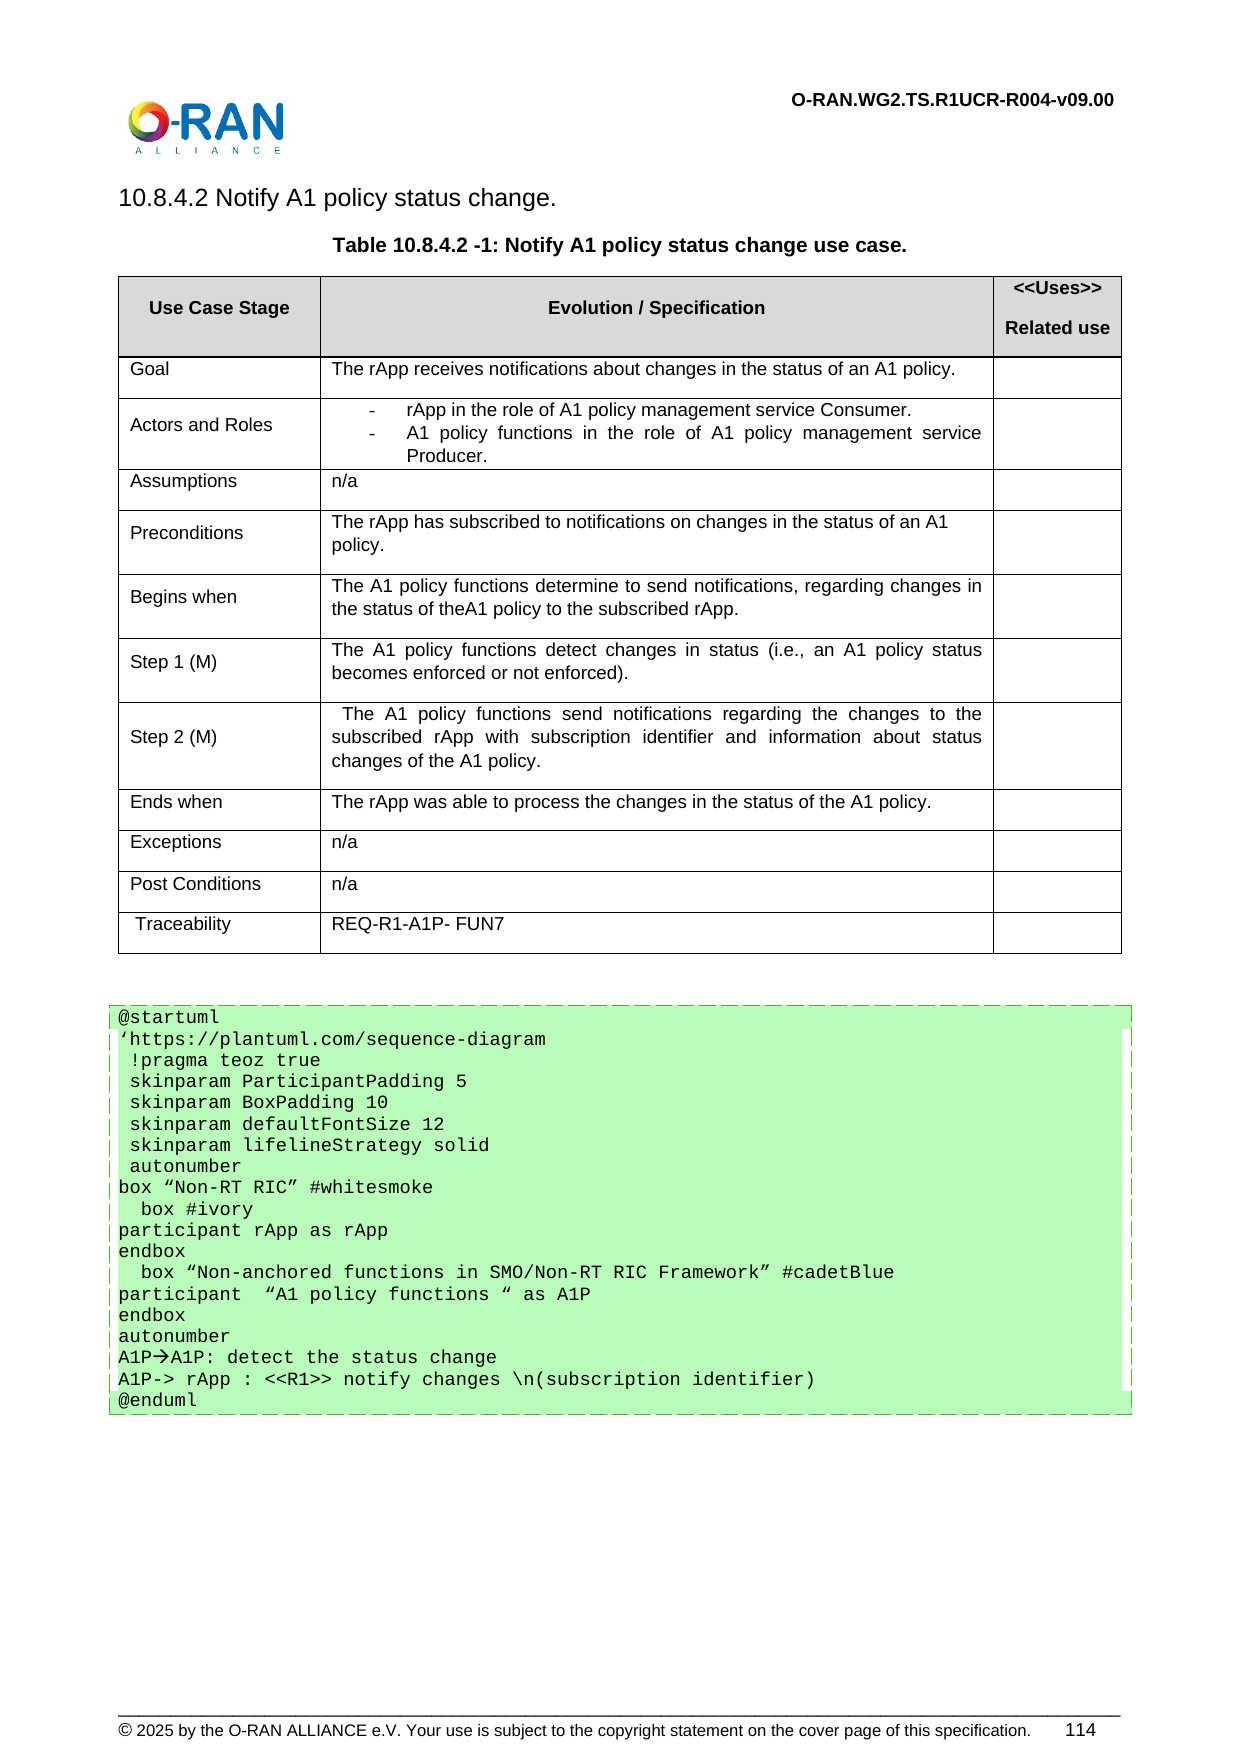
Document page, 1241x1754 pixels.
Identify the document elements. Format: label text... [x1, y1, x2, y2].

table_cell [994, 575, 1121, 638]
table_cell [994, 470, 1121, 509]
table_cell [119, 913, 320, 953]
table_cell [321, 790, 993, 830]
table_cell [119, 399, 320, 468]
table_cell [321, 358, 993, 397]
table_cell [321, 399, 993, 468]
text box #ivory [118, 1199, 1122, 1221]
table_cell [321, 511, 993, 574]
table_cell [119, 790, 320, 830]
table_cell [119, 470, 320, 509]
text autonumber [118, 1157, 1122, 1178]
text A1P-> rApp : <<R1>> notify changes \n(subscription identifier) [118, 1369, 1122, 1387]
text endbox [118, 1306, 1122, 1327]
text skinparam BoxPadding 10 [118, 1093, 1122, 1114]
text ‘https://plantuml.com/sequence-diagram [118, 1029, 1122, 1051]
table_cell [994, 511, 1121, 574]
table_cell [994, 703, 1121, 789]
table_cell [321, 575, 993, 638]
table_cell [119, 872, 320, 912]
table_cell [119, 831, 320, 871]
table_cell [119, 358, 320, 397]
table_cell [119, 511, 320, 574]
text @enduml [109, 1387, 1132, 1415]
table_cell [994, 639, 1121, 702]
text participant “A1 policy functions “ as A1P [118, 1284, 1122, 1306]
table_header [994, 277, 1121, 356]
text endbox [118, 1242, 1122, 1263]
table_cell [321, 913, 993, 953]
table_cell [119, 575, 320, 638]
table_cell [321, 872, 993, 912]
text box “Non-RT RIC” #whitesmoke [118, 1178, 1122, 1199]
text !pragma teoz true [118, 1051, 1122, 1072]
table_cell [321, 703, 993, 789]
text A1PA1P: detect the status change [118, 1348, 1122, 1369]
text box “Non-anchored functions in SMO/Non-RT RIC Framework” #cadetBlue [118, 1263, 1122, 1284]
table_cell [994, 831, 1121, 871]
picture [118, 88, 297, 165]
text skinparam ParticipantPadding 5 [118, 1072, 1122, 1093]
subtitle 10.8.4.2 Notify A1 policy status change. [118, 183, 1122, 212]
text autonumber [118, 1327, 1122, 1348]
text @startuml [109, 1005, 1132, 1029]
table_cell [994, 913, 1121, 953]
text skinparam lifelineStrategy solid [118, 1136, 1122, 1157]
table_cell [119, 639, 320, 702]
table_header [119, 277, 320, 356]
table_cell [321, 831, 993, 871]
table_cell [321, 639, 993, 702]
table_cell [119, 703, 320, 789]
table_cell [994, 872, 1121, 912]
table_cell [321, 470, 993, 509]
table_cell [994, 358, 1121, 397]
text skinparam defaultFontSize 12 [118, 1114, 1122, 1136]
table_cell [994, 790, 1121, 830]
text Table 10.8.4.2 -1: Notify A1 policy status change use case. [118, 233, 1122, 257]
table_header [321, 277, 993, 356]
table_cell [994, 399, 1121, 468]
text participant rApp as rApp [118, 1221, 1122, 1242]
